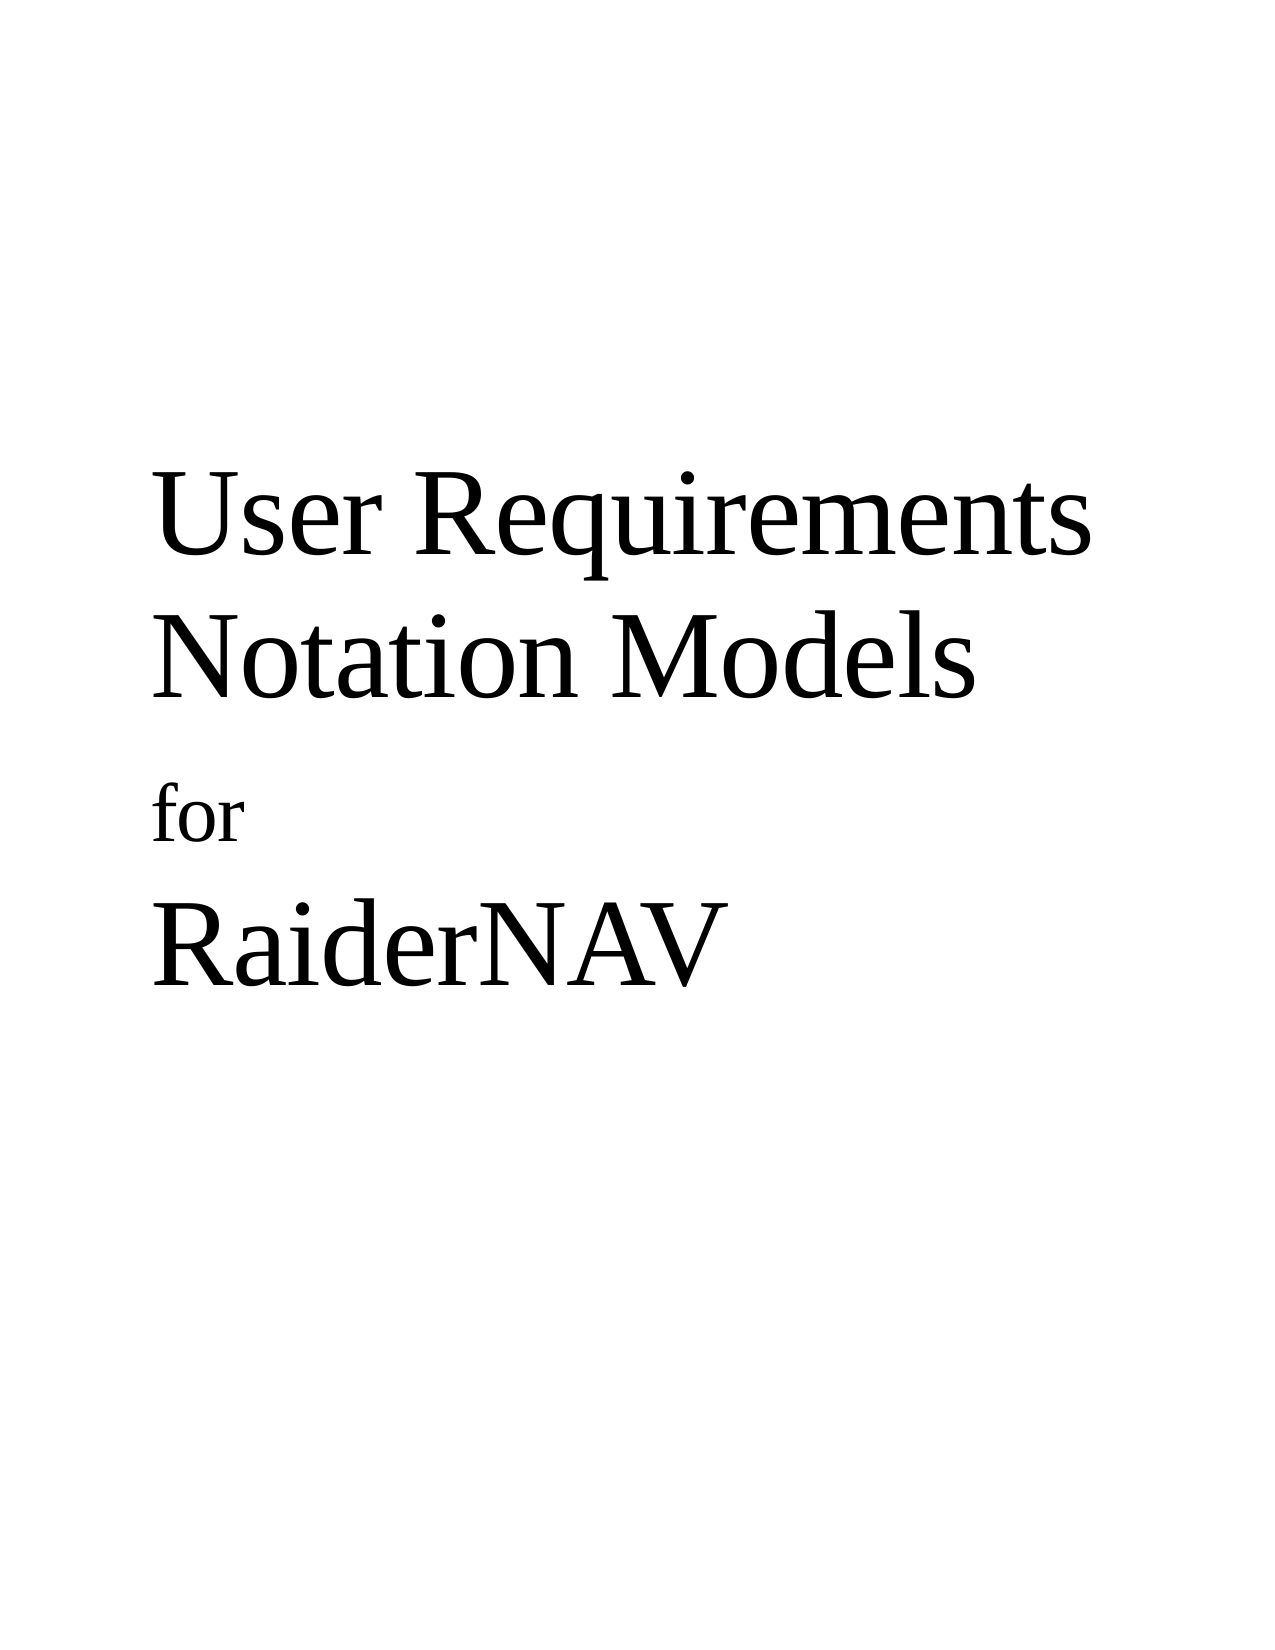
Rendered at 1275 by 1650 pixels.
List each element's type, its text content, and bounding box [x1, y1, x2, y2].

title for [150, 725, 1125, 869]
title RaiderNAV [150, 869, 1125, 1012]
title User Requirements Notation Models [150, 437, 1125, 725]
